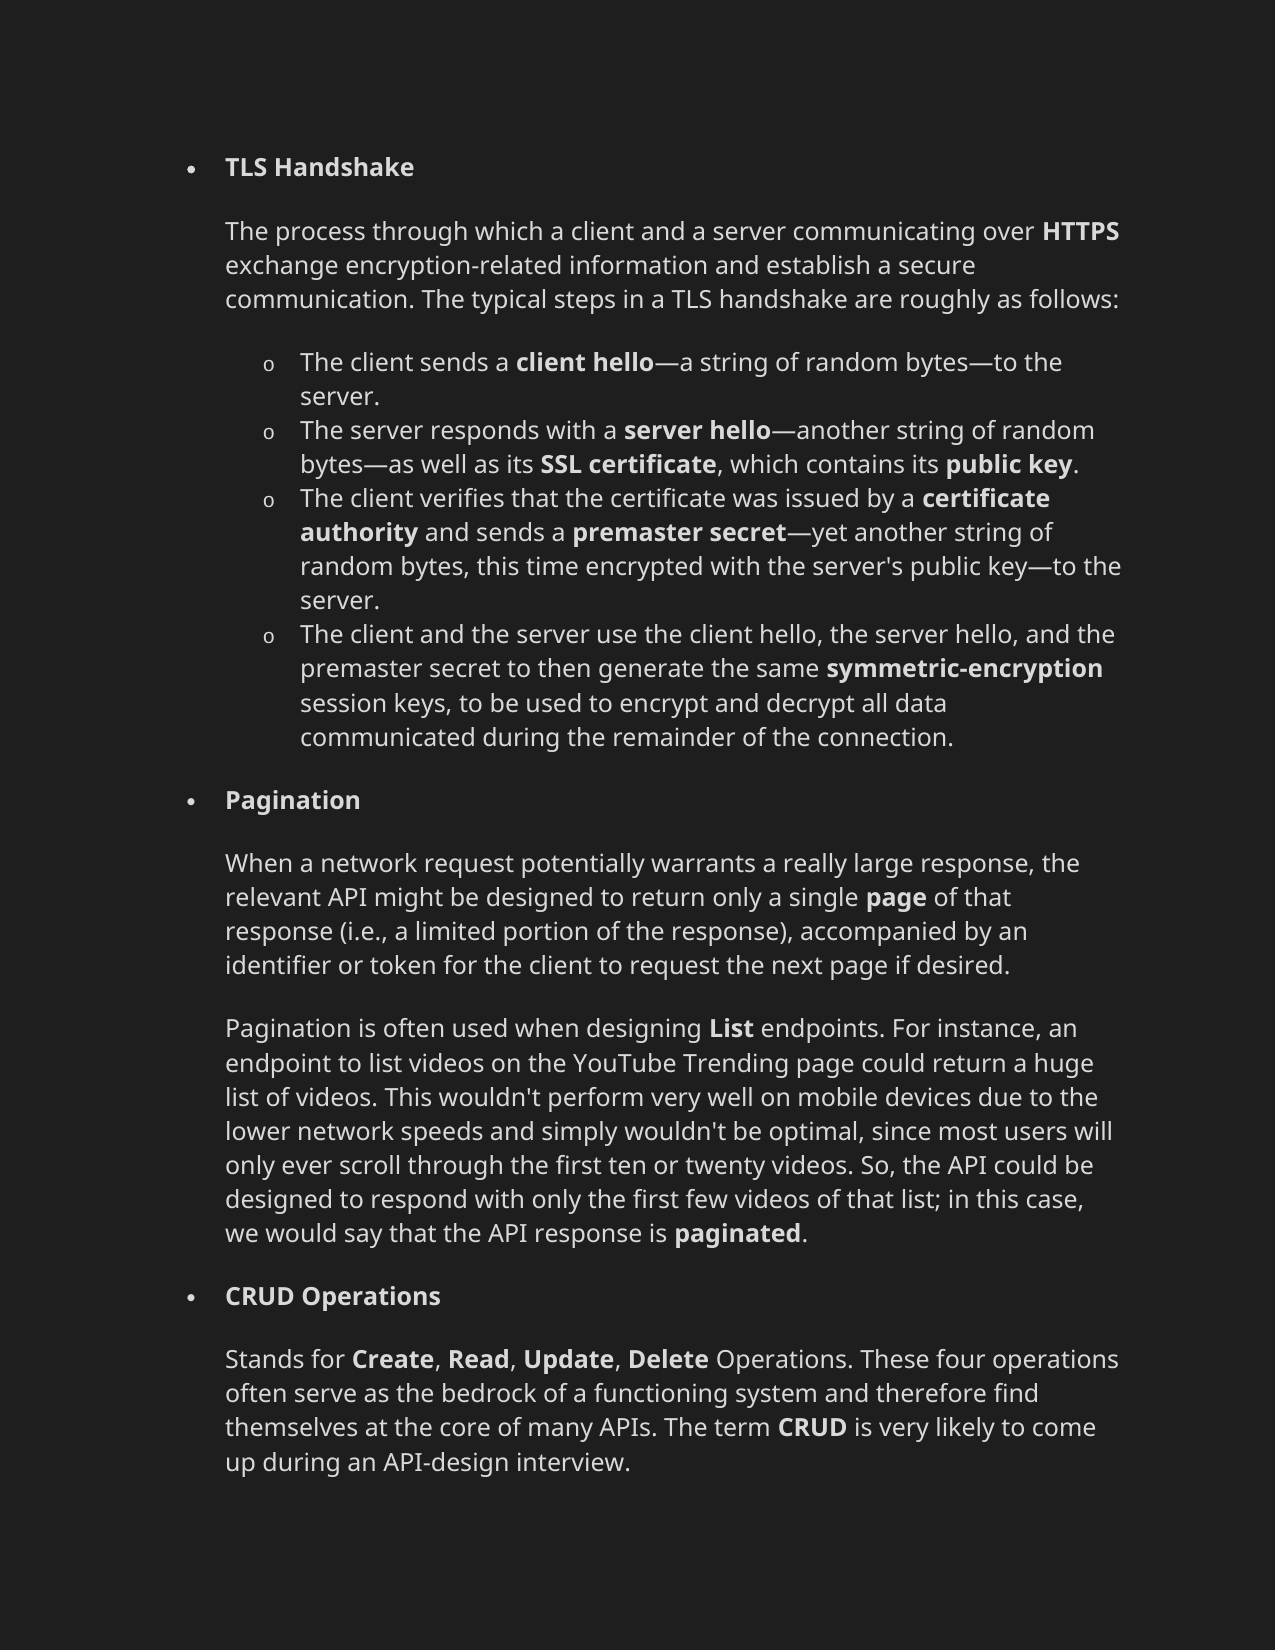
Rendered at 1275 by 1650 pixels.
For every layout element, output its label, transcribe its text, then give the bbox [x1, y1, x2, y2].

list The client sends a client hello—a string of random bytes—to the server. [262, 344, 1125, 413]
text Stands for Create, Read, Update, Delete Operations. These four operations often serve as the bedrock of a functioning system and therefore find themselves at the core of many APIs. The term CRUD is very likely to come up during an API-design interview. [225, 1342, 1125, 1478]
list The client and the server use the client hello, the server hello, and the premaster secret to then generate the same symmetric-encryption session keys, to be used to encrypt and decrypt all data communicated during the remainder of the connection. [262, 617, 1125, 753]
text The process through which a client and a server communicating over HTTPS exchange encryption-related information and establish a secure communication. The typical steps in a TLS handshake are roughly as follows: [225, 213, 1125, 315]
list TLS Handshake [187, 150, 1125, 184]
list The server responds with a server hello—another string of random bytes—as well as its SSL certificate, which contains its public key. [262, 413, 1125, 481]
subtitle Pagination [187, 782, 1125, 817]
text When a network request potentially warrants a really large response, the relevant API might be designed to return only a single page of that response (i.e., a limited portion of the response), accompanied by an identifier or token for the client to request the next page if desired. [225, 846, 1125, 982]
text Pagination is often used when designing List endpoints. For instance, an endpoint to list videos on the YouTube Trending page could return a huge list of videos. This wouldn't perform very well on mobile devices due to the lower network speeds and simply wouldn't be optimal, since most users will only ever scroll through the first ten or twenty videos. So, the API could be designed to respond with only the first few videos of that list; in this case, we would say that the API response is paginated. [225, 1011, 1125, 1249]
subtitle CRUD Operations [187, 1279, 1125, 1313]
list The client verifies that the certificate was issued by a certificate authority and sends a premaster secret—yet another string of random bytes, this time encrypted with the server's public key—to the server. [262, 481, 1125, 617]
